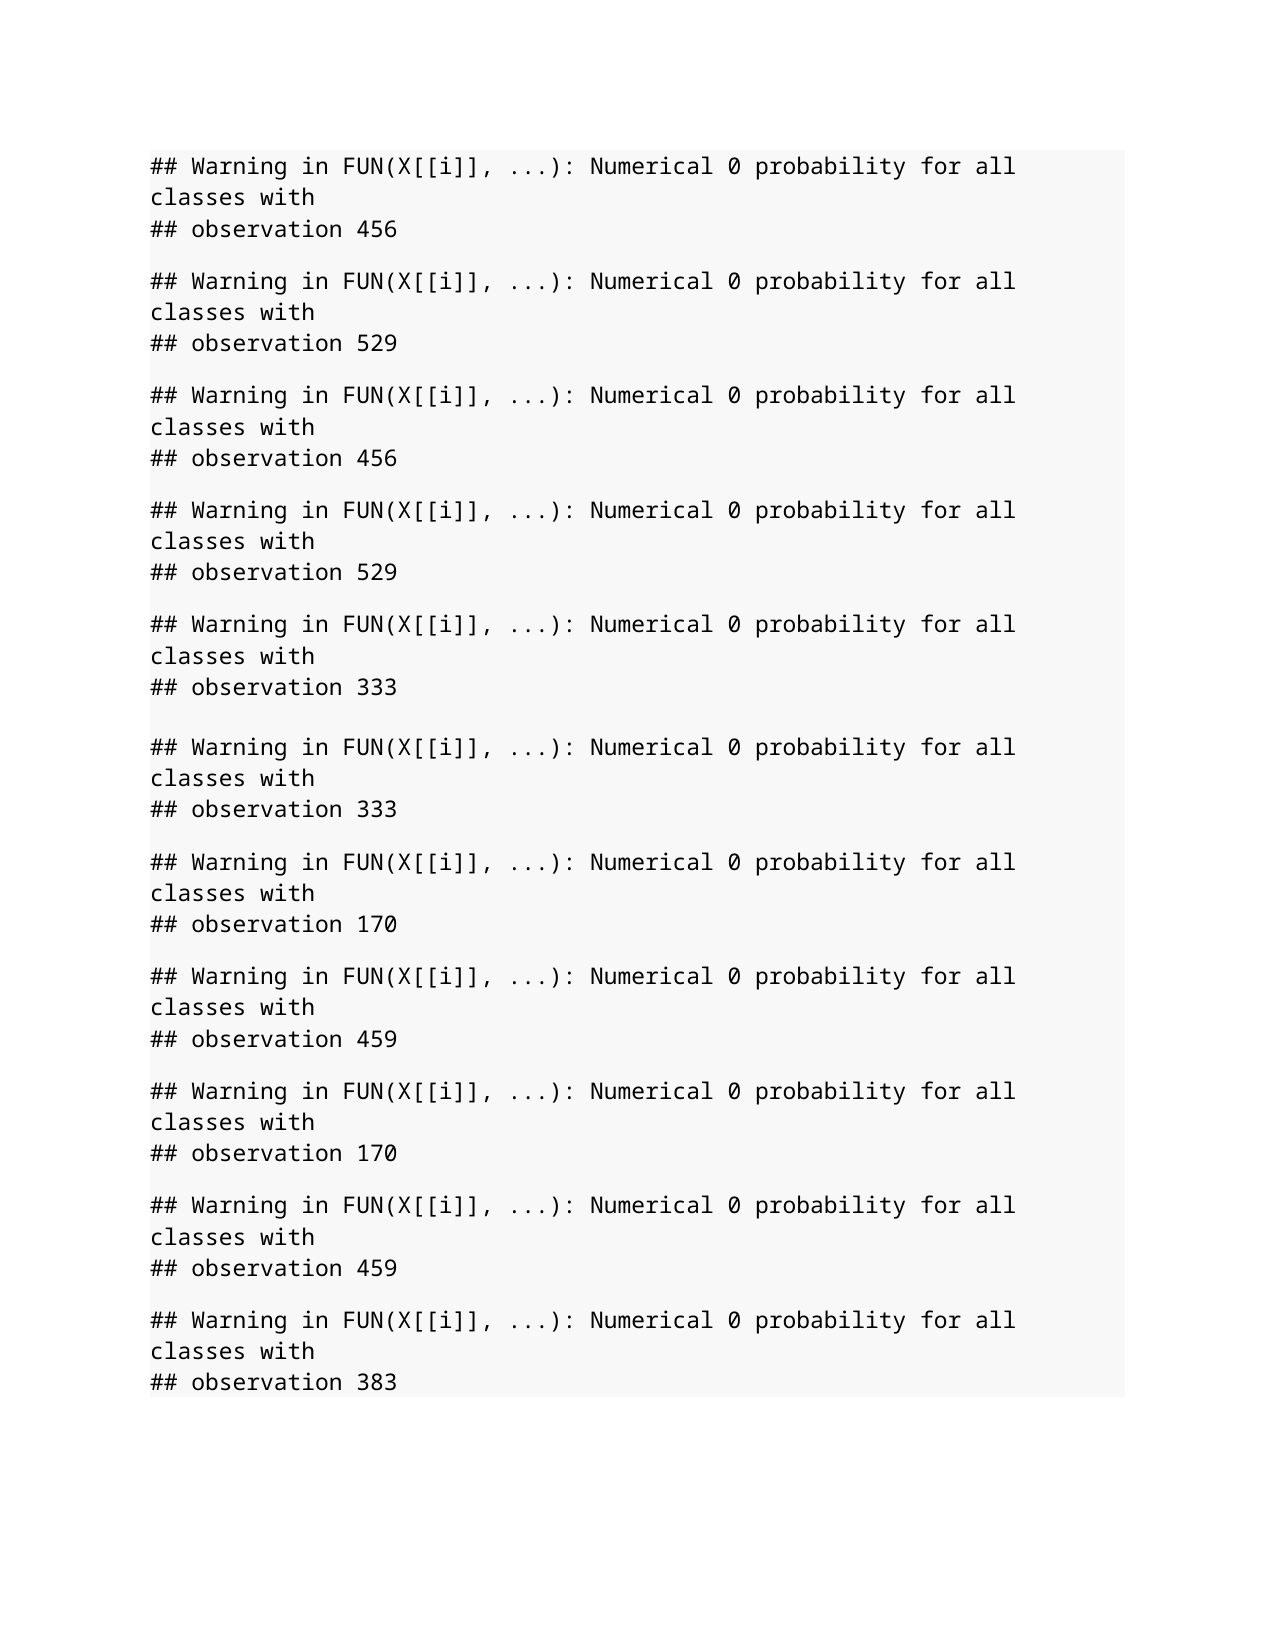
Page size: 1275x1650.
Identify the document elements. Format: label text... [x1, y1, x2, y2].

text ## Warning in FUN(X[[i]], ...): Numerical 0 probability for all classes with ## observation 529 [150, 494, 1125, 587]
text ## Warning in FUN(X[[i]], ...): Numerical 0 probability for all classes with ## observation 170 [150, 1074, 1125, 1168]
text ## Warning in FUN(X[[i]], ...): Numerical 0 probability for all classes with ## observation 529 [150, 264, 1125, 358]
text ## Warning in FUN(X[[i]], ...): Numerical 0 probability for all classes with ## observation 333 ## Warning in FUN(X[[i]], ...): Numerical 0 probability for all classes with ## observation 333 [150, 608, 1125, 824]
text ## Warning in FUN(X[[i]], ...): Numerical 0 probability for all classes with ## observation 459 [150, 1189, 1125, 1283]
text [150, 1304, 1125, 1397]
text ## Warning in FUN(X[[i]], ...): Numerical 0 probability for all classes with ## observation 170 [150, 845, 1125, 939]
text ## Warning in FUN(X[[i]], ...): Numerical 0 probability for all classes with ## observation 459 [150, 960, 1125, 1054]
text ## Warning in FUN(X[[i]], ...): Numerical 0 probability for all classes with ## observation 456 [150, 379, 1125, 473]
text ## Warning in FUN(X[[i]], ...): Numerical 0 probability for all classes with ## observation 456 [150, 150, 1125, 244]
